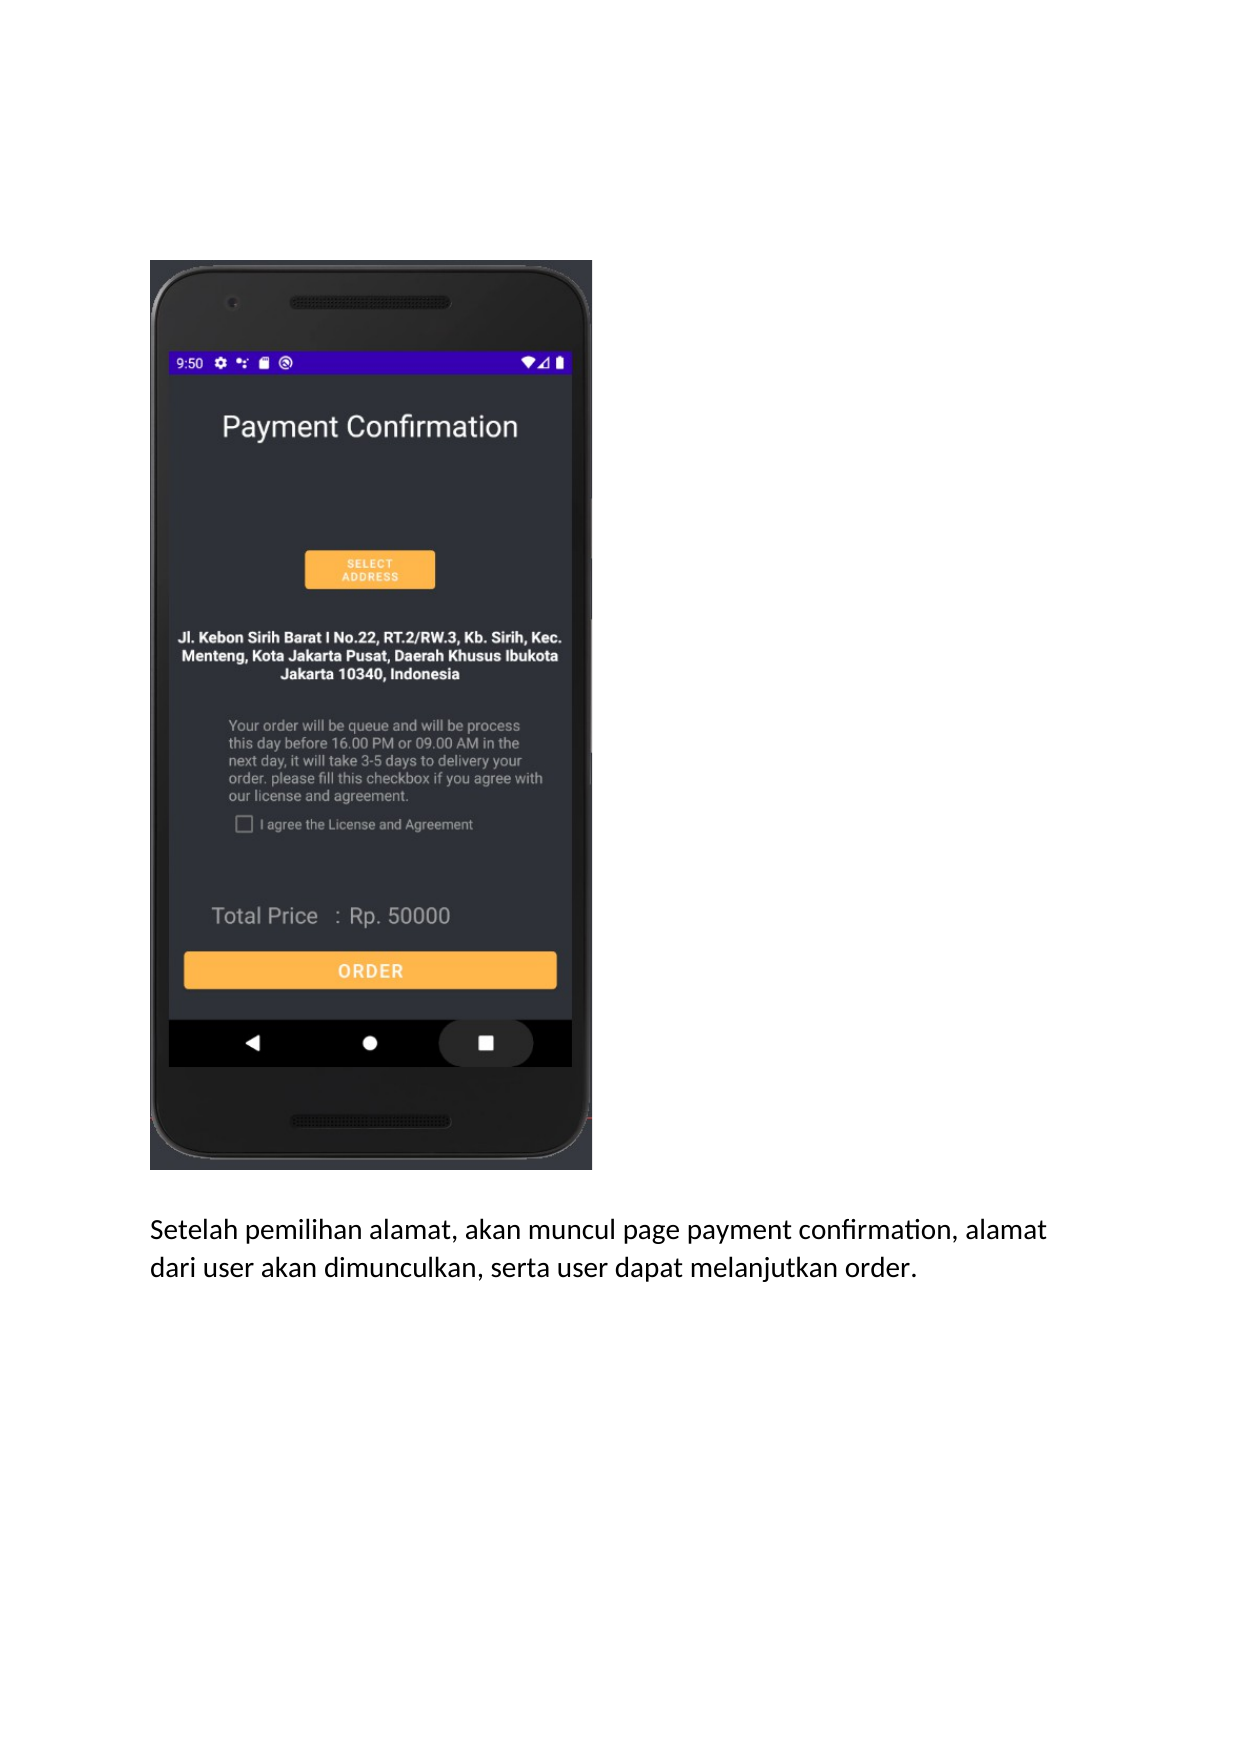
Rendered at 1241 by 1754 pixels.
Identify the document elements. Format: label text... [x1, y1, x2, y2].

picture [150, 260, 593, 1170]
